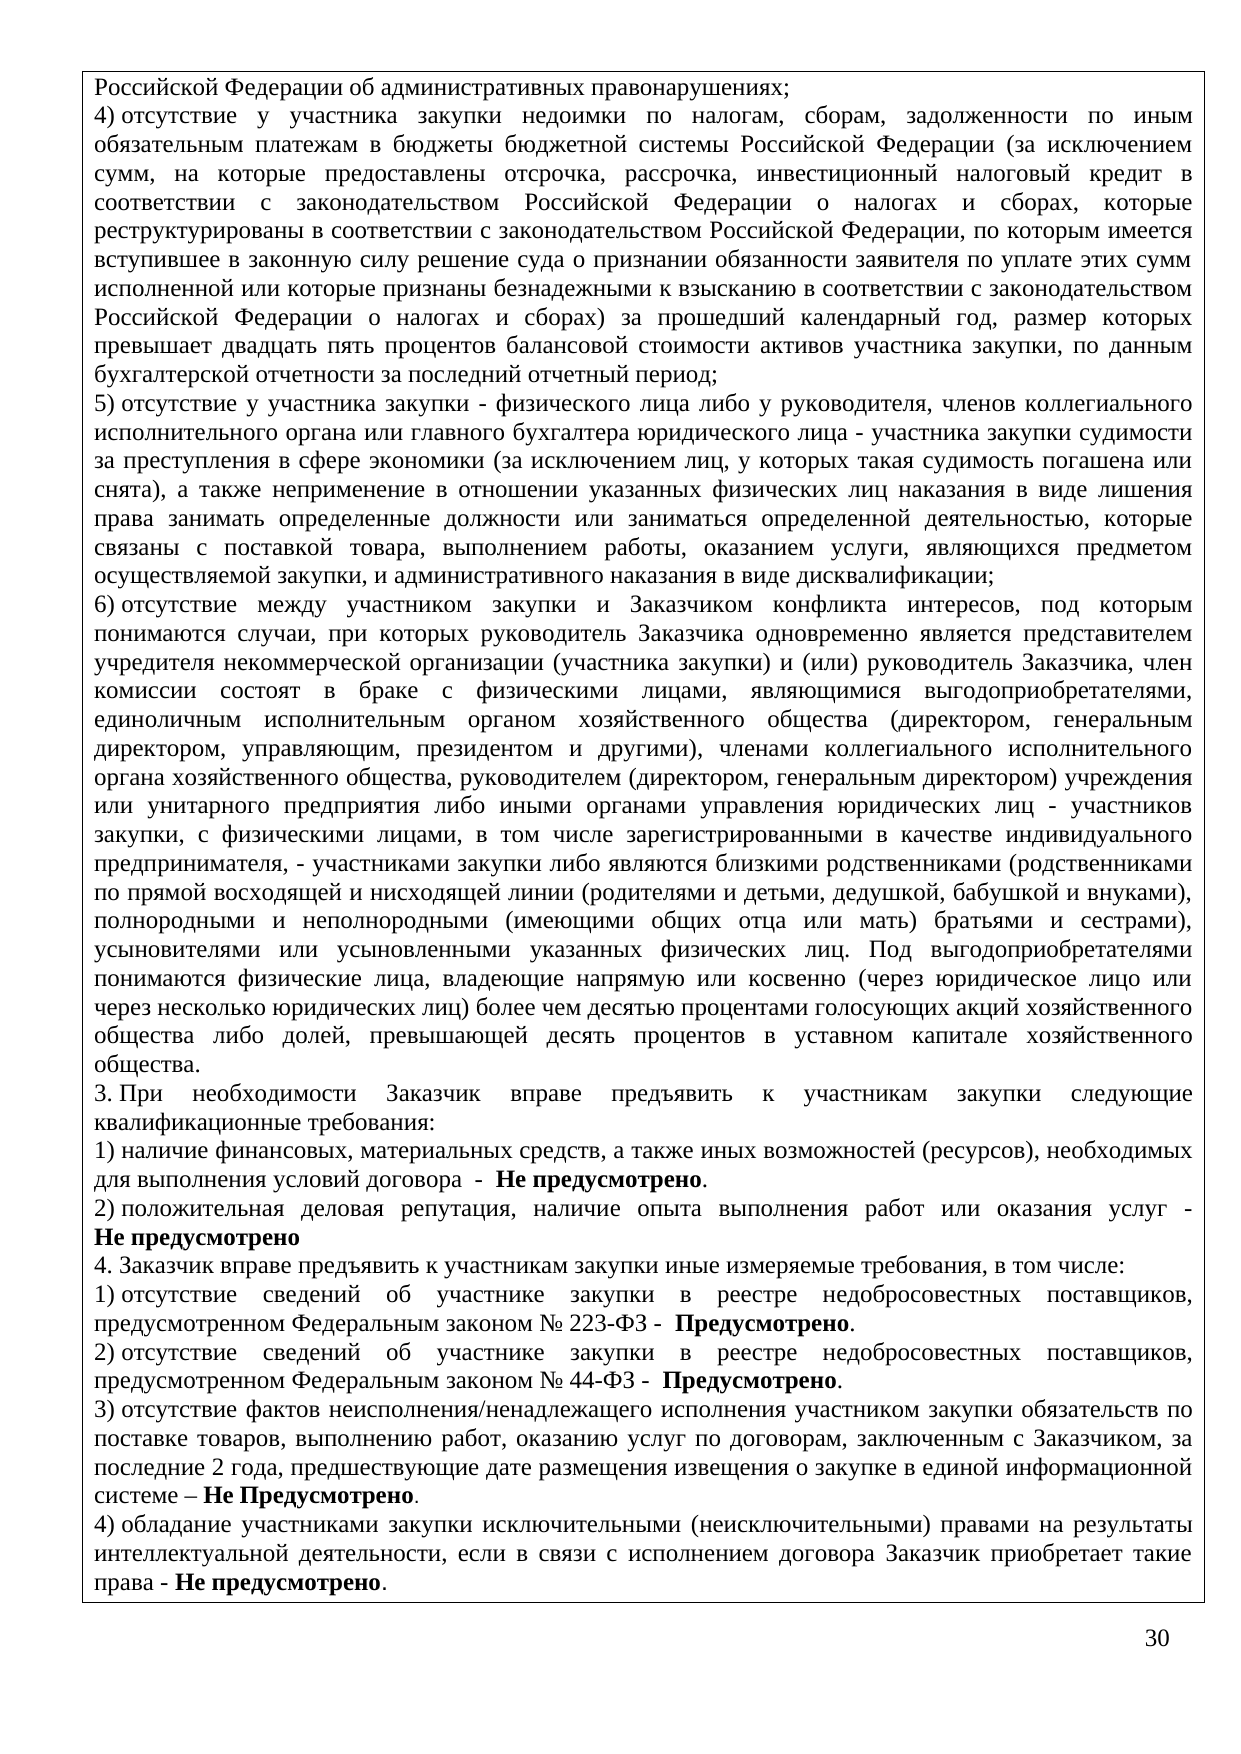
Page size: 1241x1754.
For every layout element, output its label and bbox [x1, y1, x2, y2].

table_cell [83, 72, 1204, 1602]
